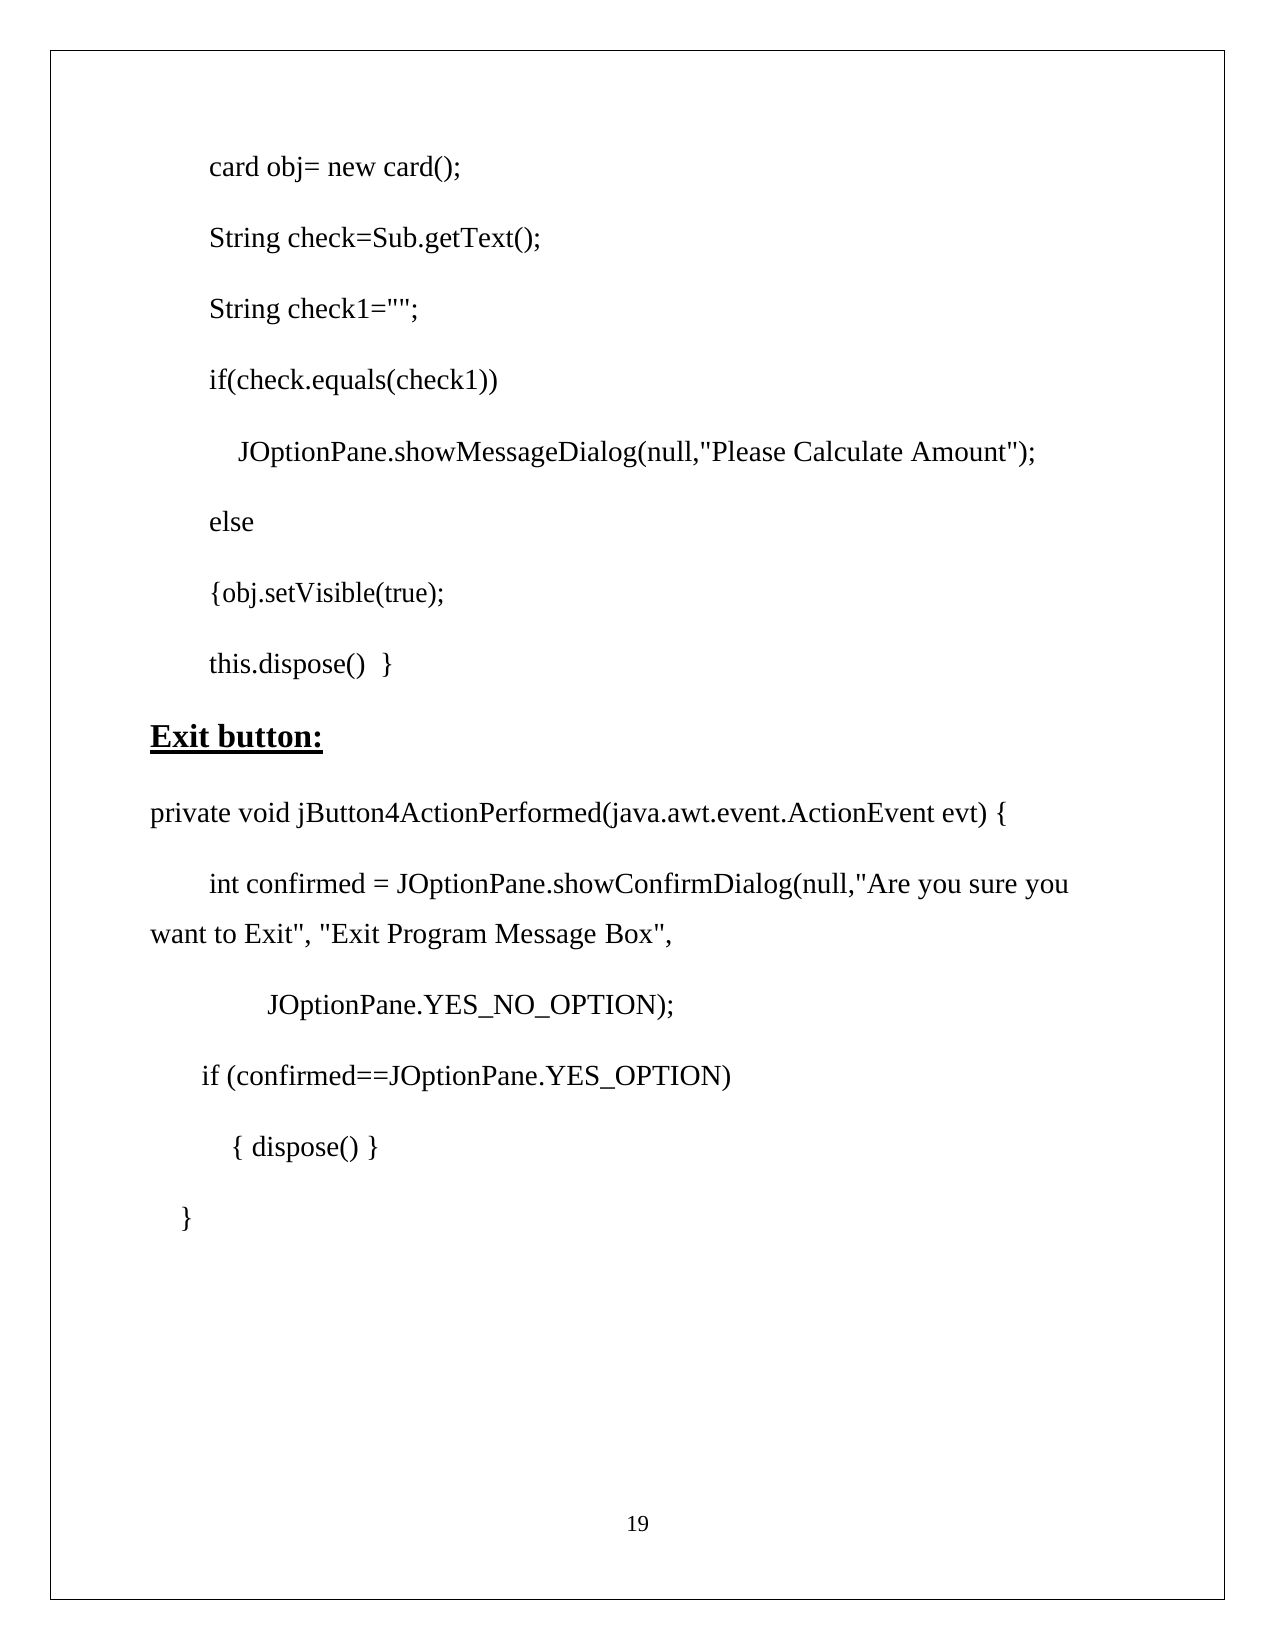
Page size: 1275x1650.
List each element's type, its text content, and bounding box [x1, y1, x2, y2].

text JOptionPane.showMessageDialog(null,"Please Calculate Amount"); else [209, 434, 1058, 538]
text card obj= new card(); [209, 149, 1138, 182]
text int confirmed = JOptionPane.showConfirmDialog(null,"Are you sure you want to Exit", "Exit Program Message Box", [150, 866, 1120, 950]
subtitle Exit button: [150, 717, 1138, 755]
text if (confirmed==JOptionPane.YES_OPTION){ dispose() } [201, 1058, 793, 1163]
text } [179, 1201, 1138, 1234]
text JOptionPane.YES_NO_OPTION); [267, 987, 1138, 1021]
text {obj.setVisible(true); this.dispose() } [209, 575, 535, 679]
text String check=Sub.getText(); String check1=""; if(check.equals(check1)) [209, 220, 587, 396]
text private void jButton4ActionPerformed(java.awt.event.ActionEvent evt) { [150, 795, 1138, 828]
